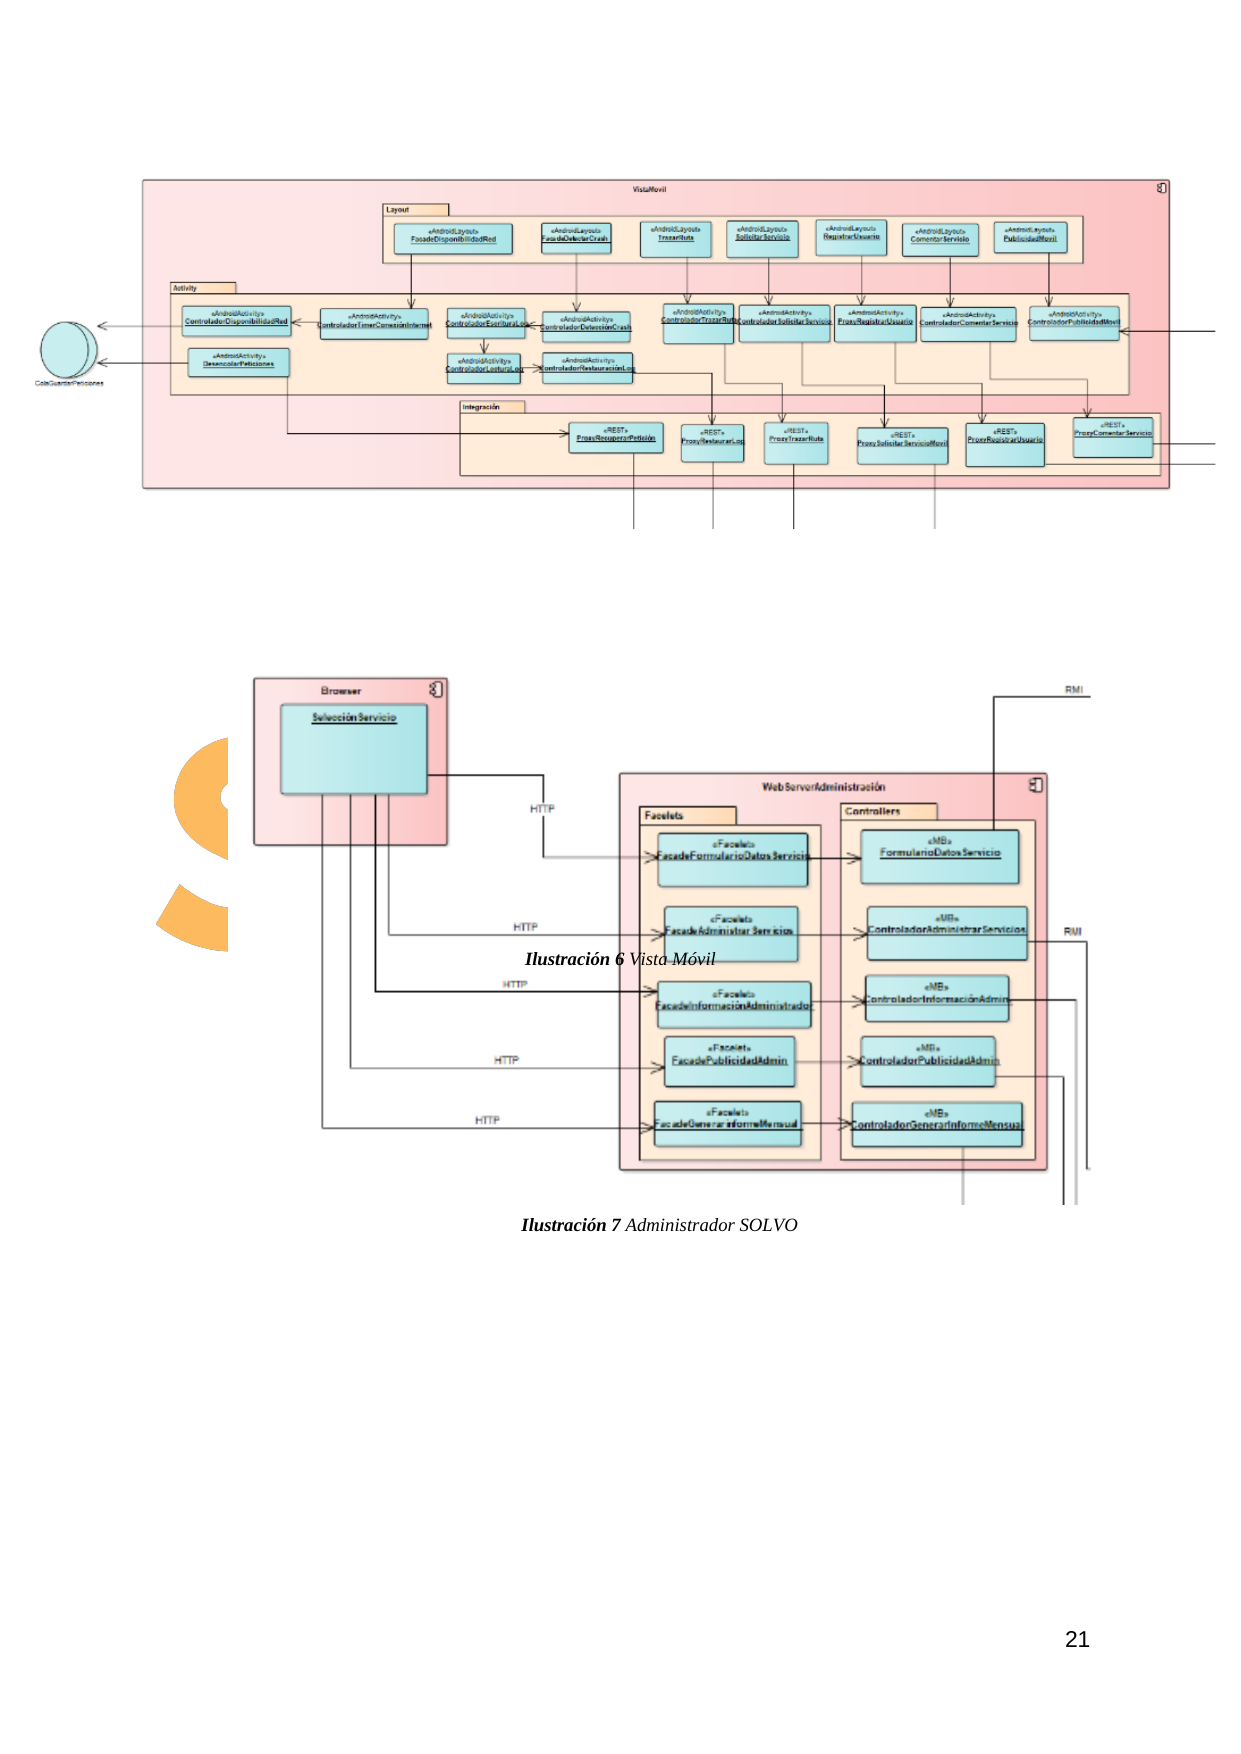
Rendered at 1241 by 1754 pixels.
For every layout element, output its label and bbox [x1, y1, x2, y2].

picture [25, 158, 1216, 529]
picture [150, 652, 1091, 1205]
